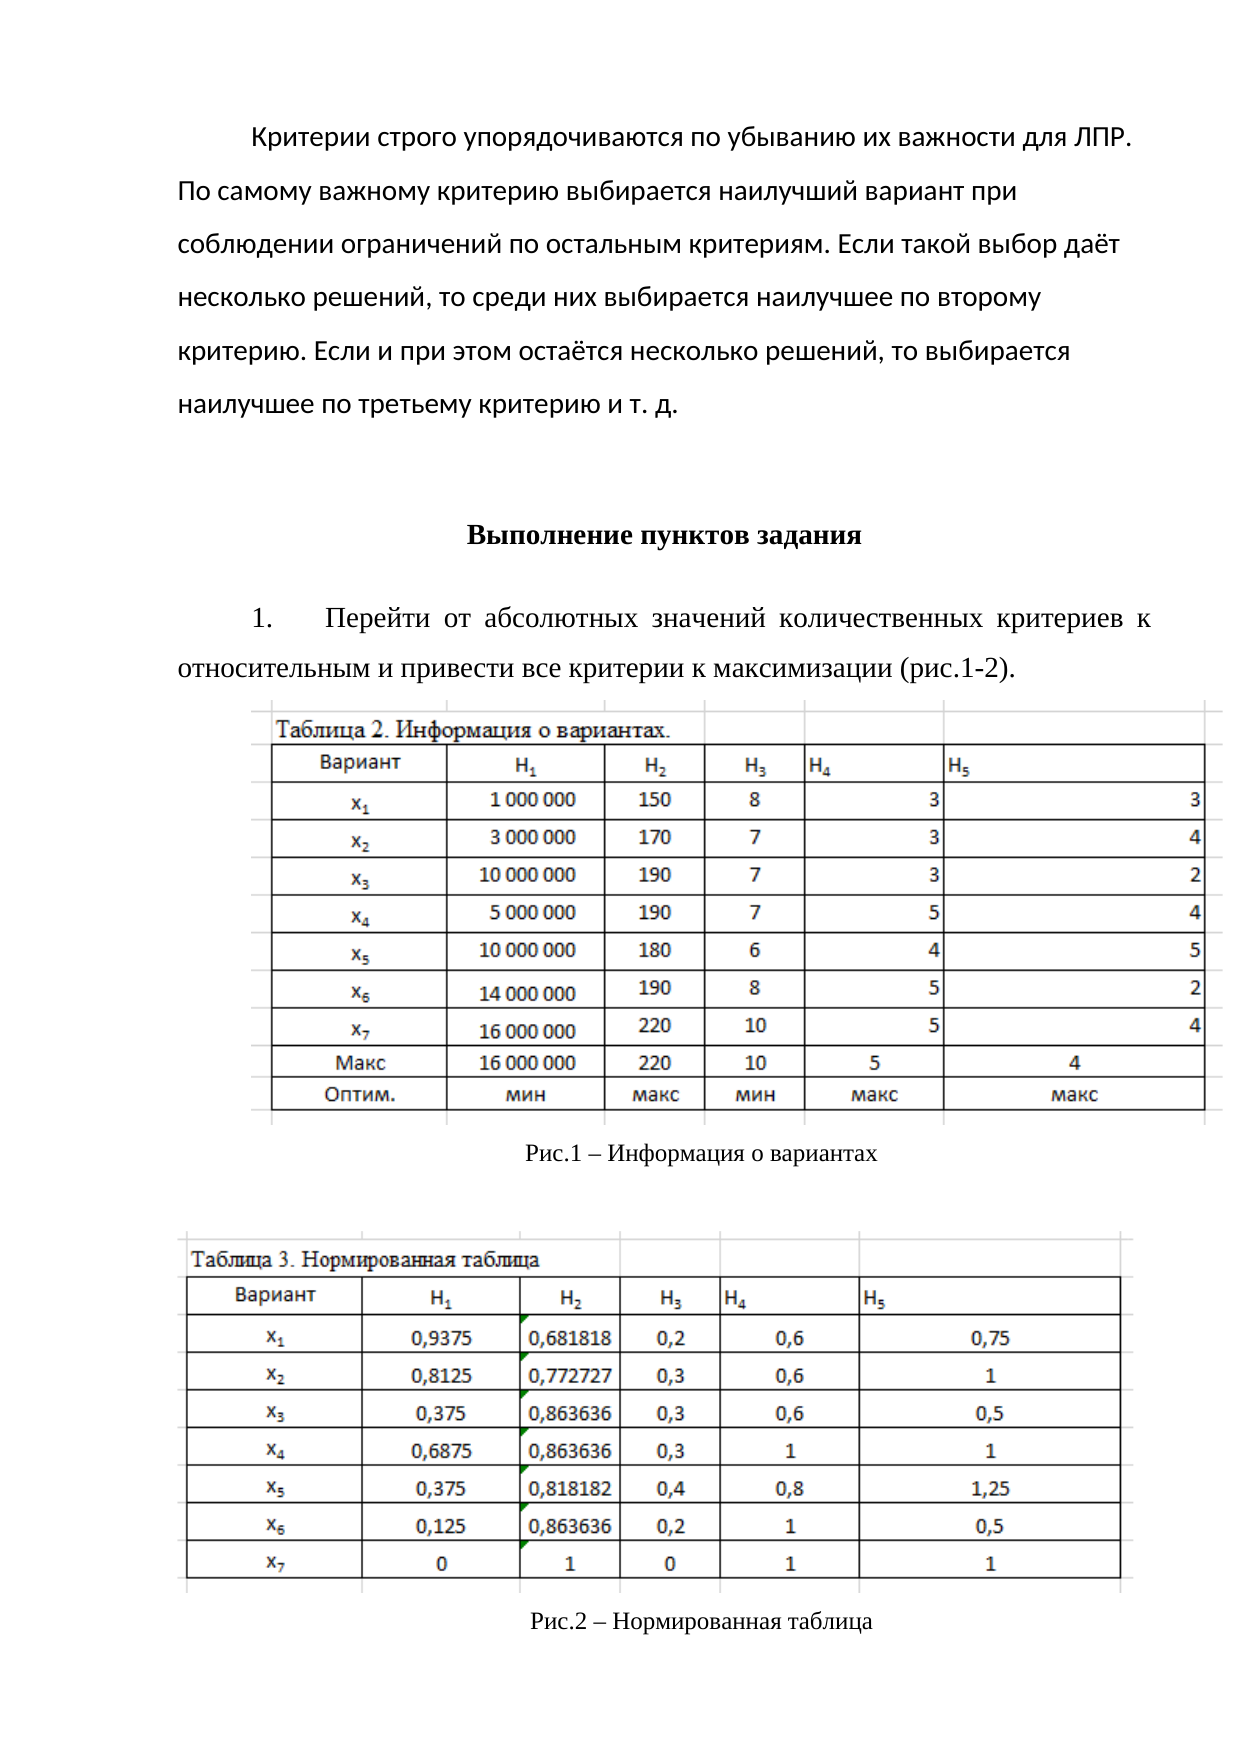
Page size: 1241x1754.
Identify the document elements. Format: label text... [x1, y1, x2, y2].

text Критерии строго упорядочиваются по убыванию их важности для ЛПР. По самому важному критерию выбирается наилучший вариант при соблюдении ограничений по остальным критериям. Если такой выбор даёт несколько решений, то среди них выбирается наилучшее по второму критерию. Если и при этом остаётся несколько решений, то выбирается наилучшее по третьему критерию и т. д. [177, 118, 1152, 421]
list Перейти от абсолютных значений количественных критериев к относительным и привести все критерии к максимизации (рис.1-2). [177, 600, 1152, 684]
list Рис.1 – Информация о вариантах [251, 1138, 1152, 1167]
list Рис.2 – Нормированная таблица [251, 1606, 1152, 1635]
subtitle Выполнение пунктов задания [177, 517, 1152, 551]
picture [251, 700, 1223, 1125]
picture [177, 1231, 1134, 1593]
